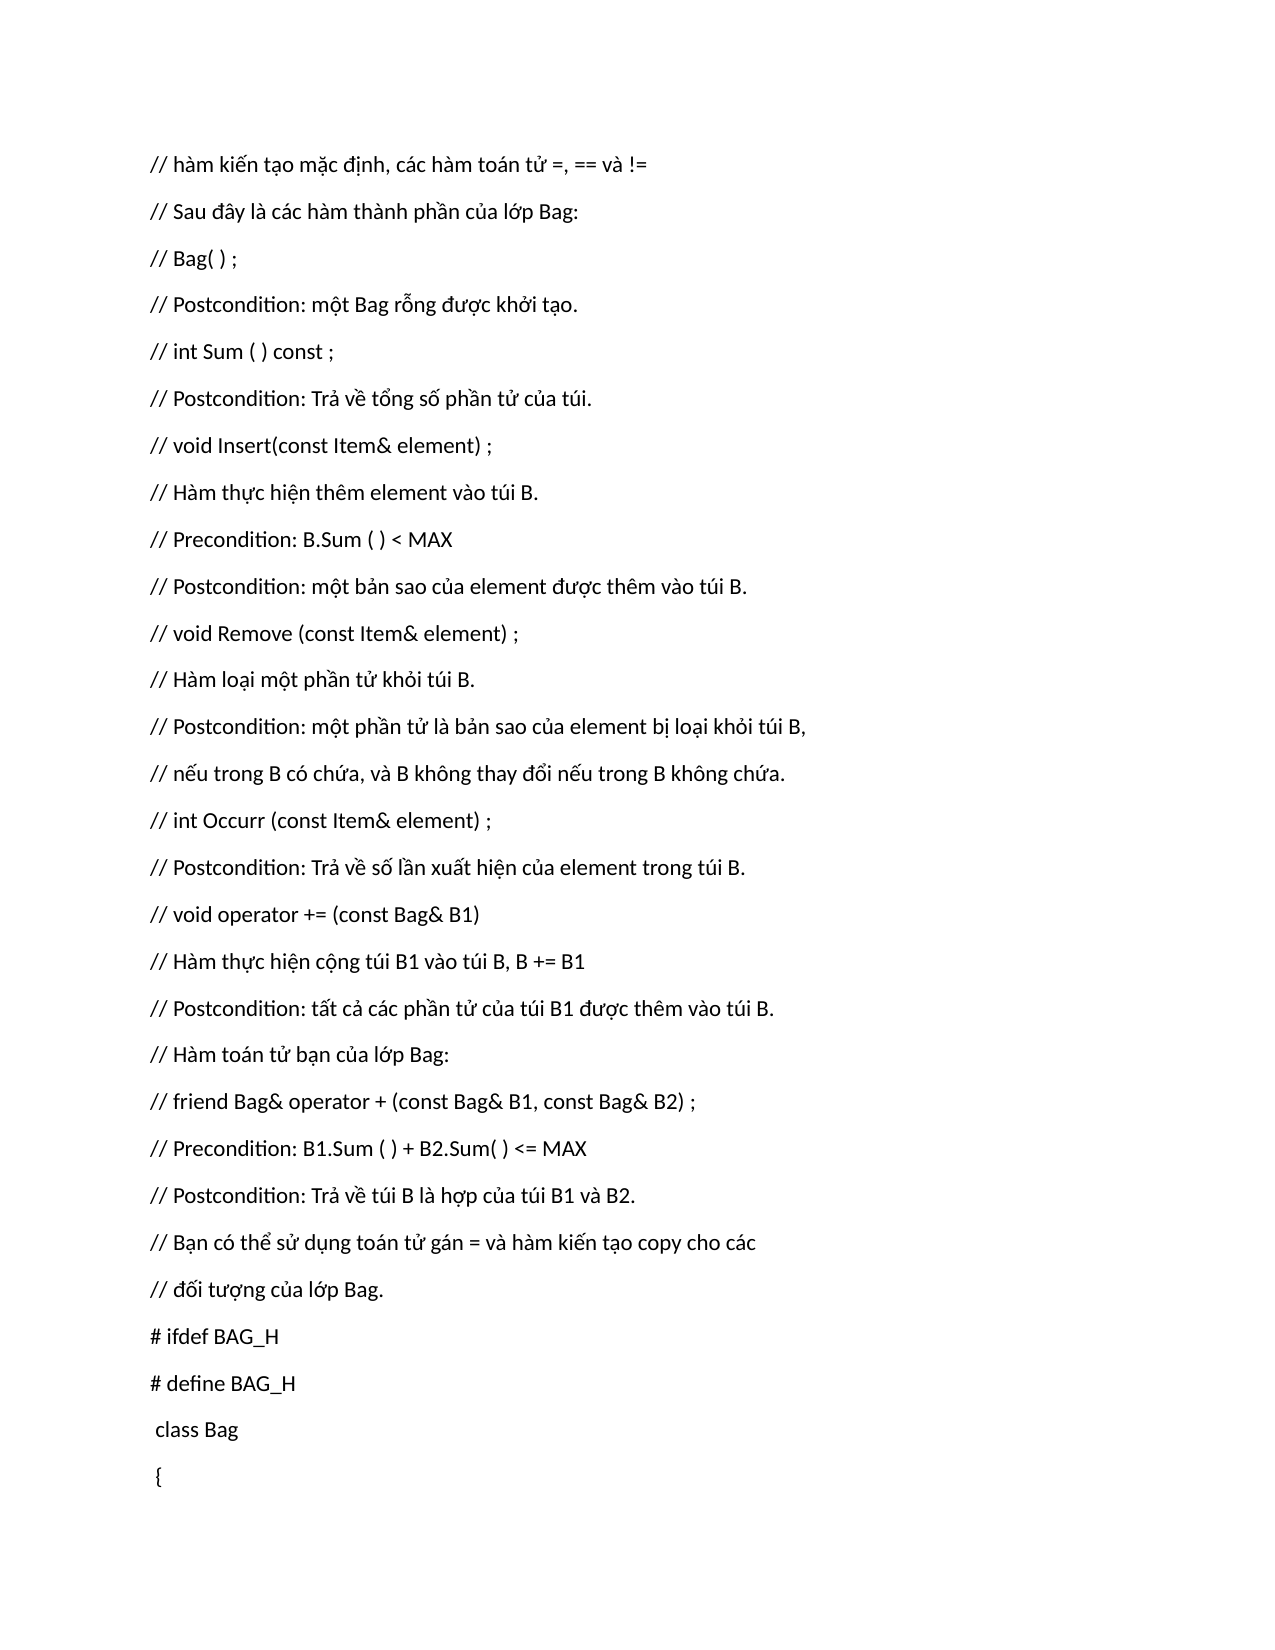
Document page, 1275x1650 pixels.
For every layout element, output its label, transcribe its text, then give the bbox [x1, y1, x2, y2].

text // void Insert(const Item& element) ; [150, 431, 1125, 459]
text // nếu trong B có chứa, và B không thay đổi nếu trong B không chứa. [150, 759, 1125, 787]
text # ifdef BAG_H [150, 1322, 1125, 1350]
text // int Sum ( ) const ; [150, 337, 1125, 366]
text // Bag( ) ; [150, 244, 1125, 272]
text // Postcondition: Trả về số lần xuất hiện của element trong túi B. [150, 853, 1125, 881]
text // Postcondition: Trả về túi B là hợp của túi B1 và B2. [150, 1181, 1125, 1209]
text // Hàm thực hiện thêm element vào túi B. [150, 478, 1125, 506]
text // Postcondition: tất cả các phần tử của túi B1 được thêm vào túi B. [150, 994, 1125, 1022]
text // friend Bag& operator + (const Bag& B1, const Bag& B2) ; [150, 1087, 1125, 1116]
text class Bag [150, 1416, 1125, 1444]
text # define BAG_H [150, 1369, 1125, 1397]
text // Sau đây là các hàm thành phần của lớp Bag: [150, 197, 1125, 225]
text // Postcondition: một Bag rỗng được khởi tạo. [150, 291, 1125, 319]
text // Hàm loại một phần tử khỏi túi B. [150, 666, 1125, 694]
text // void Remove (const Item& element) ; [150, 619, 1125, 647]
text // đối tượng của lớp Bag. [150, 1275, 1125, 1303]
text // Postcondition: một bản sao của element được thêm vào túi B. [150, 572, 1125, 600]
text // Postcondition: một phần tử là bản sao của element bị loại khỏi túi B, [150, 712, 1125, 741]
text // Hàm thực hiện cộng túi B1 vào túi B, B += B1 [150, 947, 1125, 975]
text // Hàm toán tử bạn của lớp Bag: [150, 1041, 1125, 1069]
text { [150, 1462, 1125, 1491]
text // int Occurr (const Item& element) ; [150, 806, 1125, 834]
text // void operator += (const Bag& B1) [150, 900, 1125, 928]
text // Postcondition: Trả về tổng số phần tử của túi. [150, 384, 1125, 412]
text // Bạn có thể sử dụng toán tử gán = và hàm kiến tạo copy cho các [150, 1228, 1125, 1256]
text // Precondition: B1.Sum ( ) + B2.Sum( ) <= MAX [150, 1134, 1125, 1162]
text // hàm kiến tạo mặc định, các hàm toán tử =, == và != [150, 150, 1125, 178]
text // Precondition: B.Sum ( ) < MAX [150, 525, 1125, 553]
